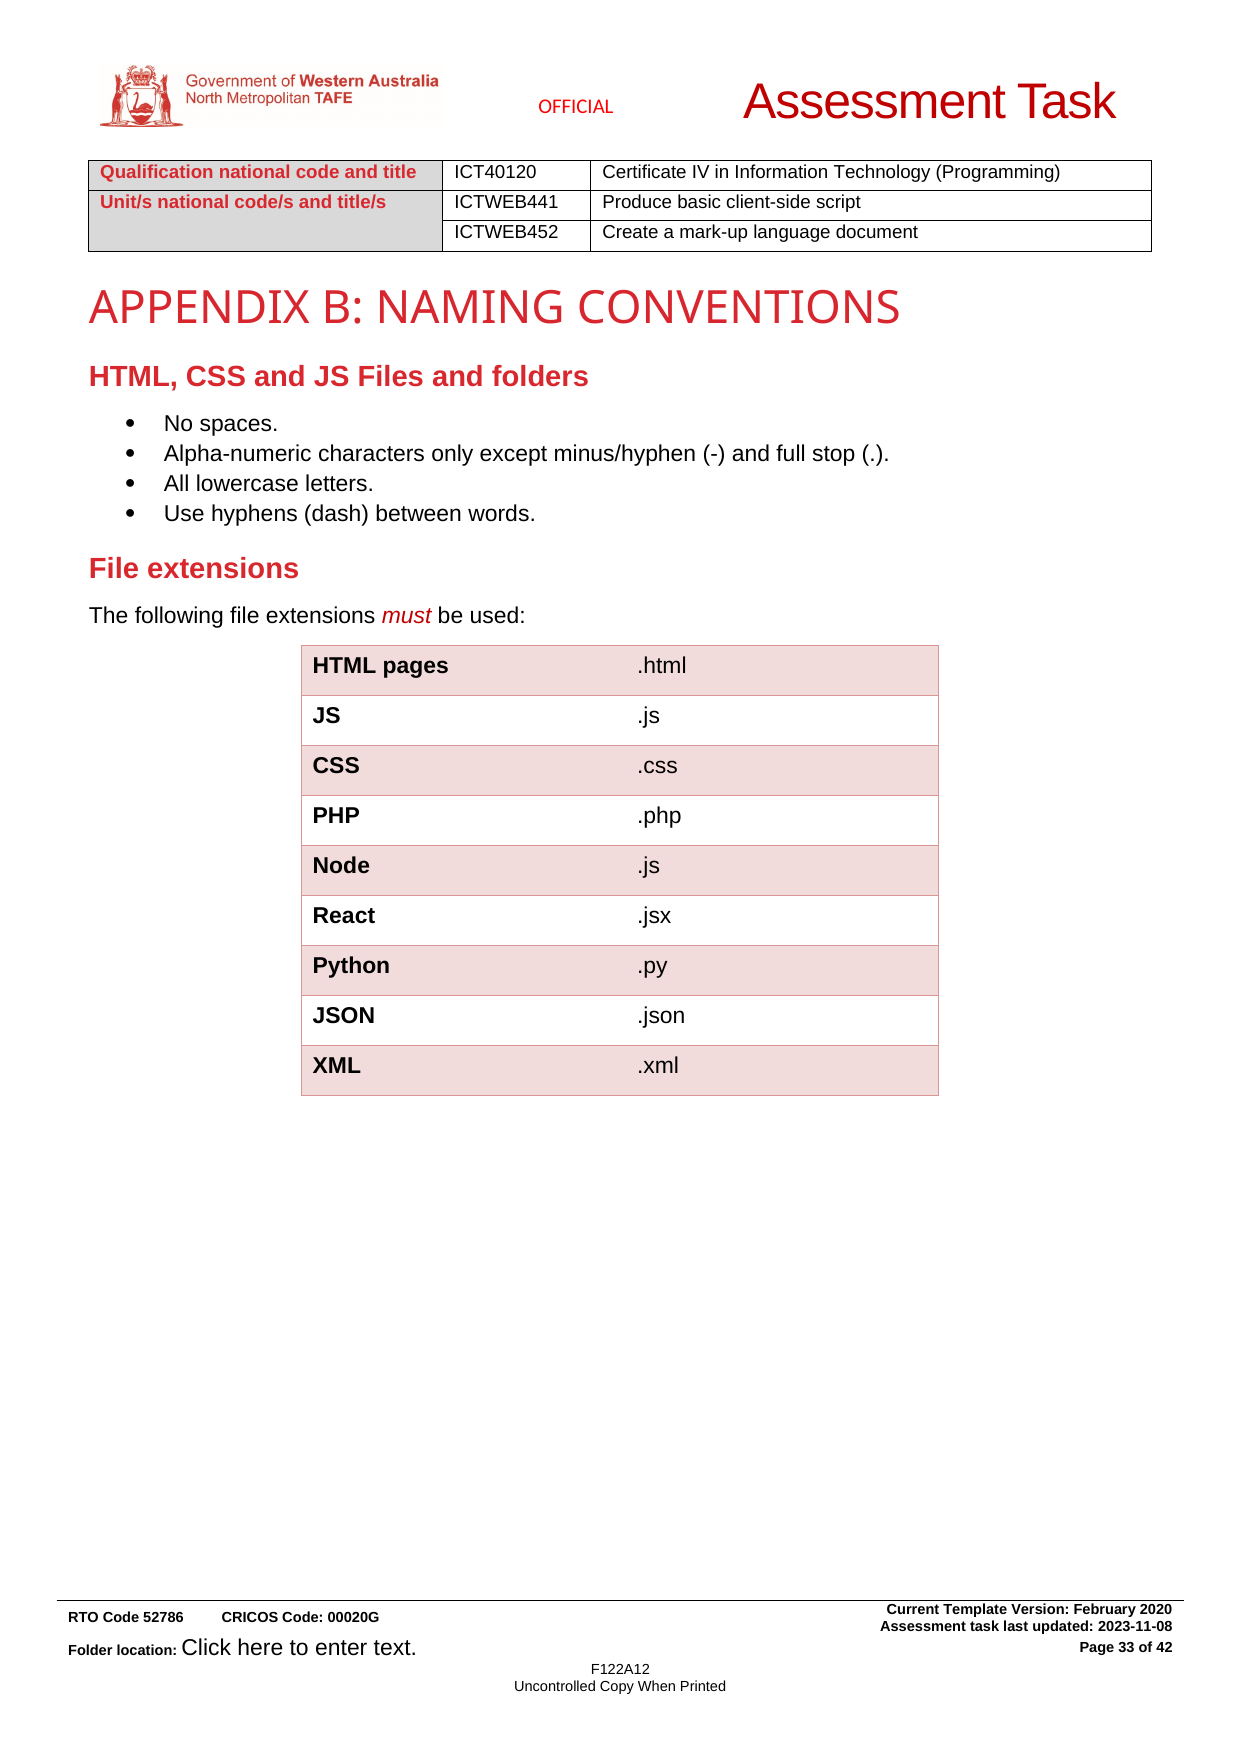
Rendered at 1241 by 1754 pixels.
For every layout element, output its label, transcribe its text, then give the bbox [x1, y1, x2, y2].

table_cell React [302, 896, 626, 945]
list Alpha-numeric characters only except minus/hyphen (-) and full stop (.). [126, 440, 1152, 466]
list No spaces. [126, 409, 1152, 436]
table_cell CSS [302, 746, 626, 795]
text The following file extensions must be used: [89, 602, 1152, 629]
subtitle File extensions [89, 551, 1152, 585]
table_header .html [626, 646, 938, 695]
subtitle Appendix B: Naming Conventions [89, 274, 1152, 337]
table_cell JSON [302, 996, 626, 1045]
table_cell .py [626, 946, 938, 995]
table_cell .json [626, 996, 938, 1045]
table_cell JS [302, 696, 626, 745]
table_cell Node [302, 846, 626, 895]
table_cell .js [626, 696, 938, 745]
table_cell Python [302, 946, 626, 995]
table_cell .xml [626, 1046, 938, 1095]
table_cell PHP [302, 796, 626, 845]
table_cell .jsx [626, 896, 938, 945]
table_cell .js [626, 846, 938, 895]
table_cell .php [626, 796, 938, 845]
list All lowercase letters. [126, 470, 1152, 496]
table_cell .css [626, 746, 938, 795]
picture [100, 65, 443, 127]
subtitle HTML, CSS and JS Files and folders [89, 358, 1152, 392]
table_header HTML pages [302, 646, 626, 695]
table_cell XML [302, 1046, 626, 1095]
list Use hyphens (dash) between words. [126, 500, 1152, 527]
